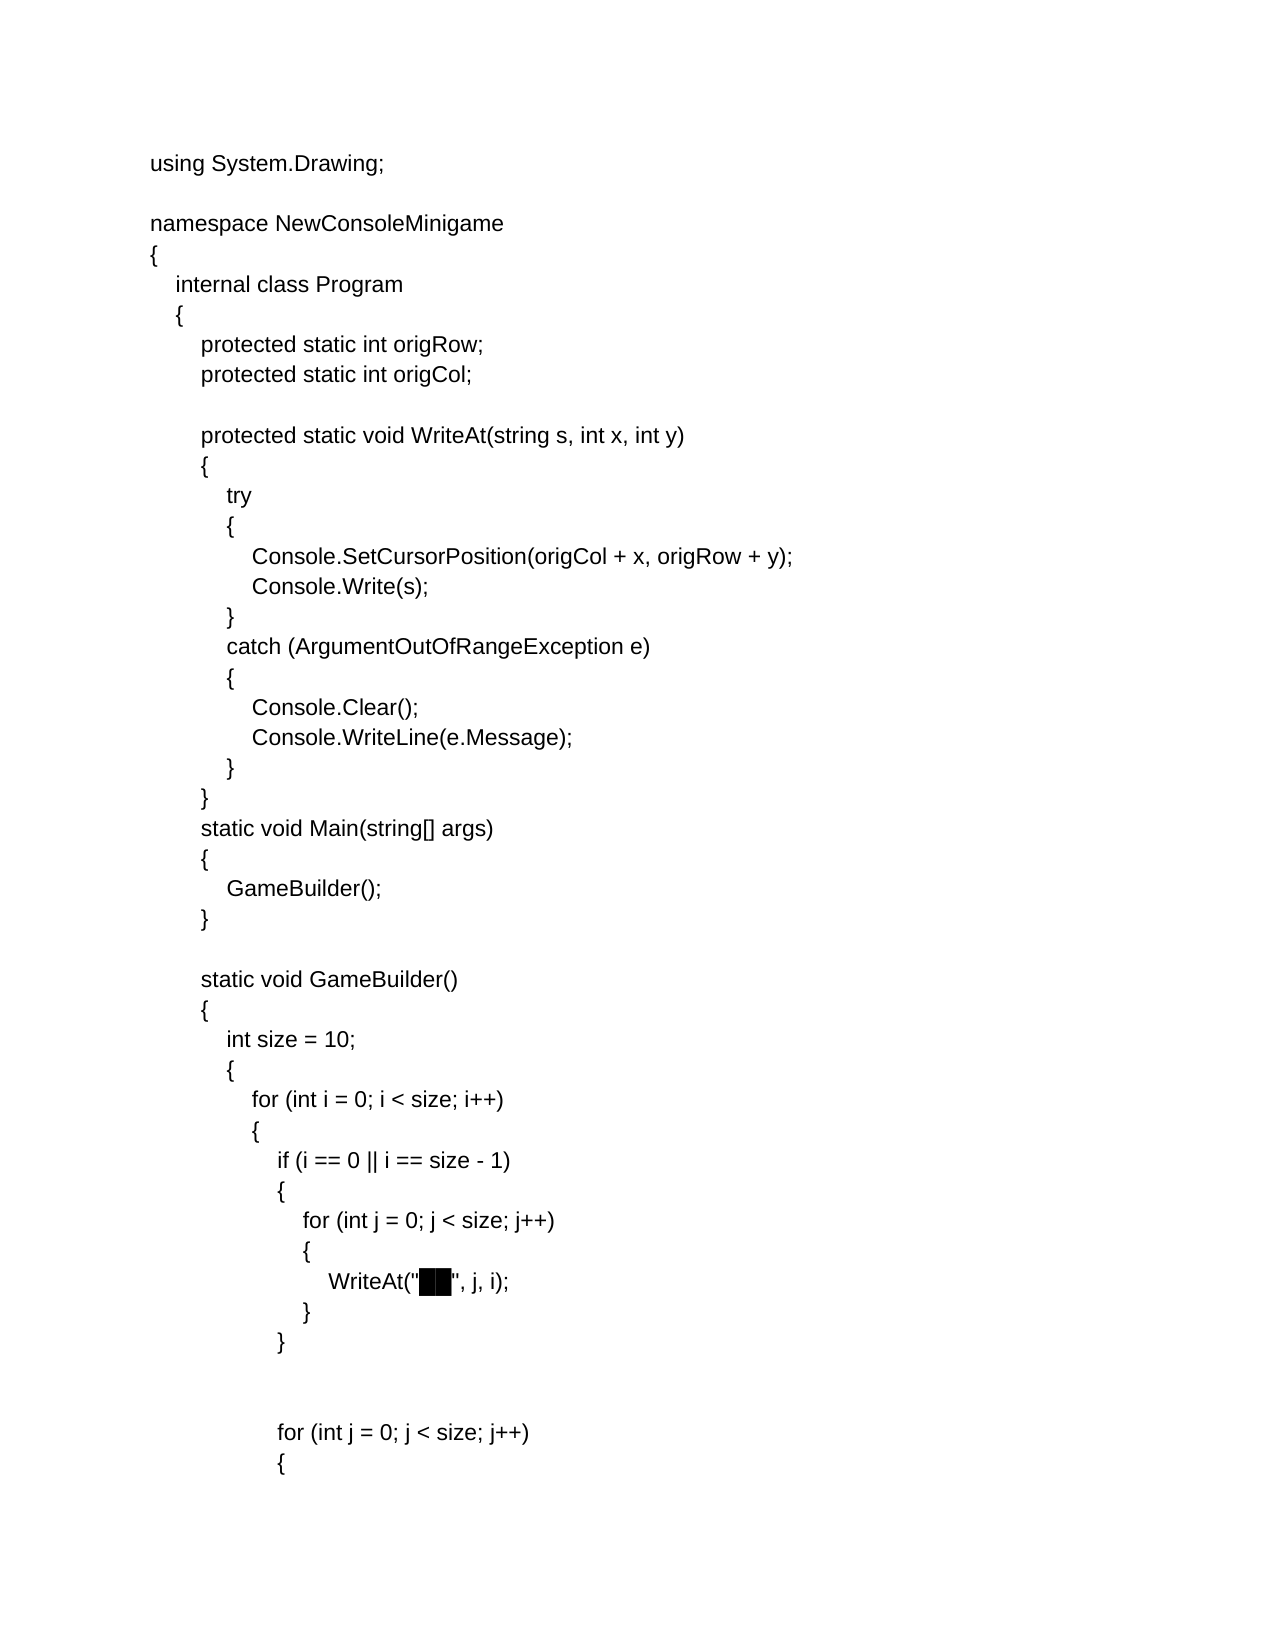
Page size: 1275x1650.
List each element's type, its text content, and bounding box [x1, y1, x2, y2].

text Console.Clear(); [150, 694, 1125, 720]
text Console.Write(s); [150, 573, 1125, 599]
text GameBuilder(); [150, 875, 1125, 901]
text } [150, 754, 1125, 781]
text namespace NewConsoleMinigame [150, 210, 1125, 237]
text protected static int origCol; [150, 361, 1125, 388]
text int size = 10; [150, 1026, 1125, 1052]
text { [150, 1117, 1125, 1143]
text { [150, 301, 1125, 327]
text WriteAt("██", j, i); [150, 1268, 419, 1294]
text { [150, 241, 1125, 267]
text { [150, 1177, 1125, 1203]
text { [150, 1237, 1125, 1264]
text } [150, 603, 1125, 629]
text static void Main(string[] args) [150, 814, 1125, 841]
text catch (ArgumentOutOfRangeException e) [150, 633, 1125, 660]
text { [150, 1056, 1125, 1083]
text { [150, 452, 1125, 478]
text Console.WriteLine(e.Message); [150, 724, 1125, 750]
text static void GameBuilder() [150, 966, 1125, 992]
text } [150, 1298, 1125, 1324]
text } [150, 1328, 1125, 1354]
text protected static int origRow; [150, 331, 1125, 358]
text try [150, 482, 1125, 509]
text WriteAt("██", j, i); [451, 1268, 1125, 1294]
text if (i == 0 || i == size - 1) [150, 1147, 1125, 1173]
text internal class Program [150, 271, 1125, 297]
text protected static void WriteAt(string s, int x, int y) [150, 422, 1125, 448]
text } [150, 905, 1125, 932]
text { [150, 996, 1125, 1022]
text for (int j = 0; j < size; j++) [150, 1419, 1125, 1445]
text Console.SetCursorPosition(origCol + x, origRow + y); [150, 543, 1125, 569]
text } [150, 784, 1125, 811]
text for (int i = 0; i < size; i++) [150, 1086, 1125, 1113]
text { [150, 1449, 1125, 1475]
text { [150, 512, 1125, 539]
text { [150, 845, 1125, 871]
text { [150, 663, 1125, 690]
text using System.Drawing; [150, 150, 1125, 176]
text for (int j = 0; j < size; j++) [150, 1207, 1125, 1234]
